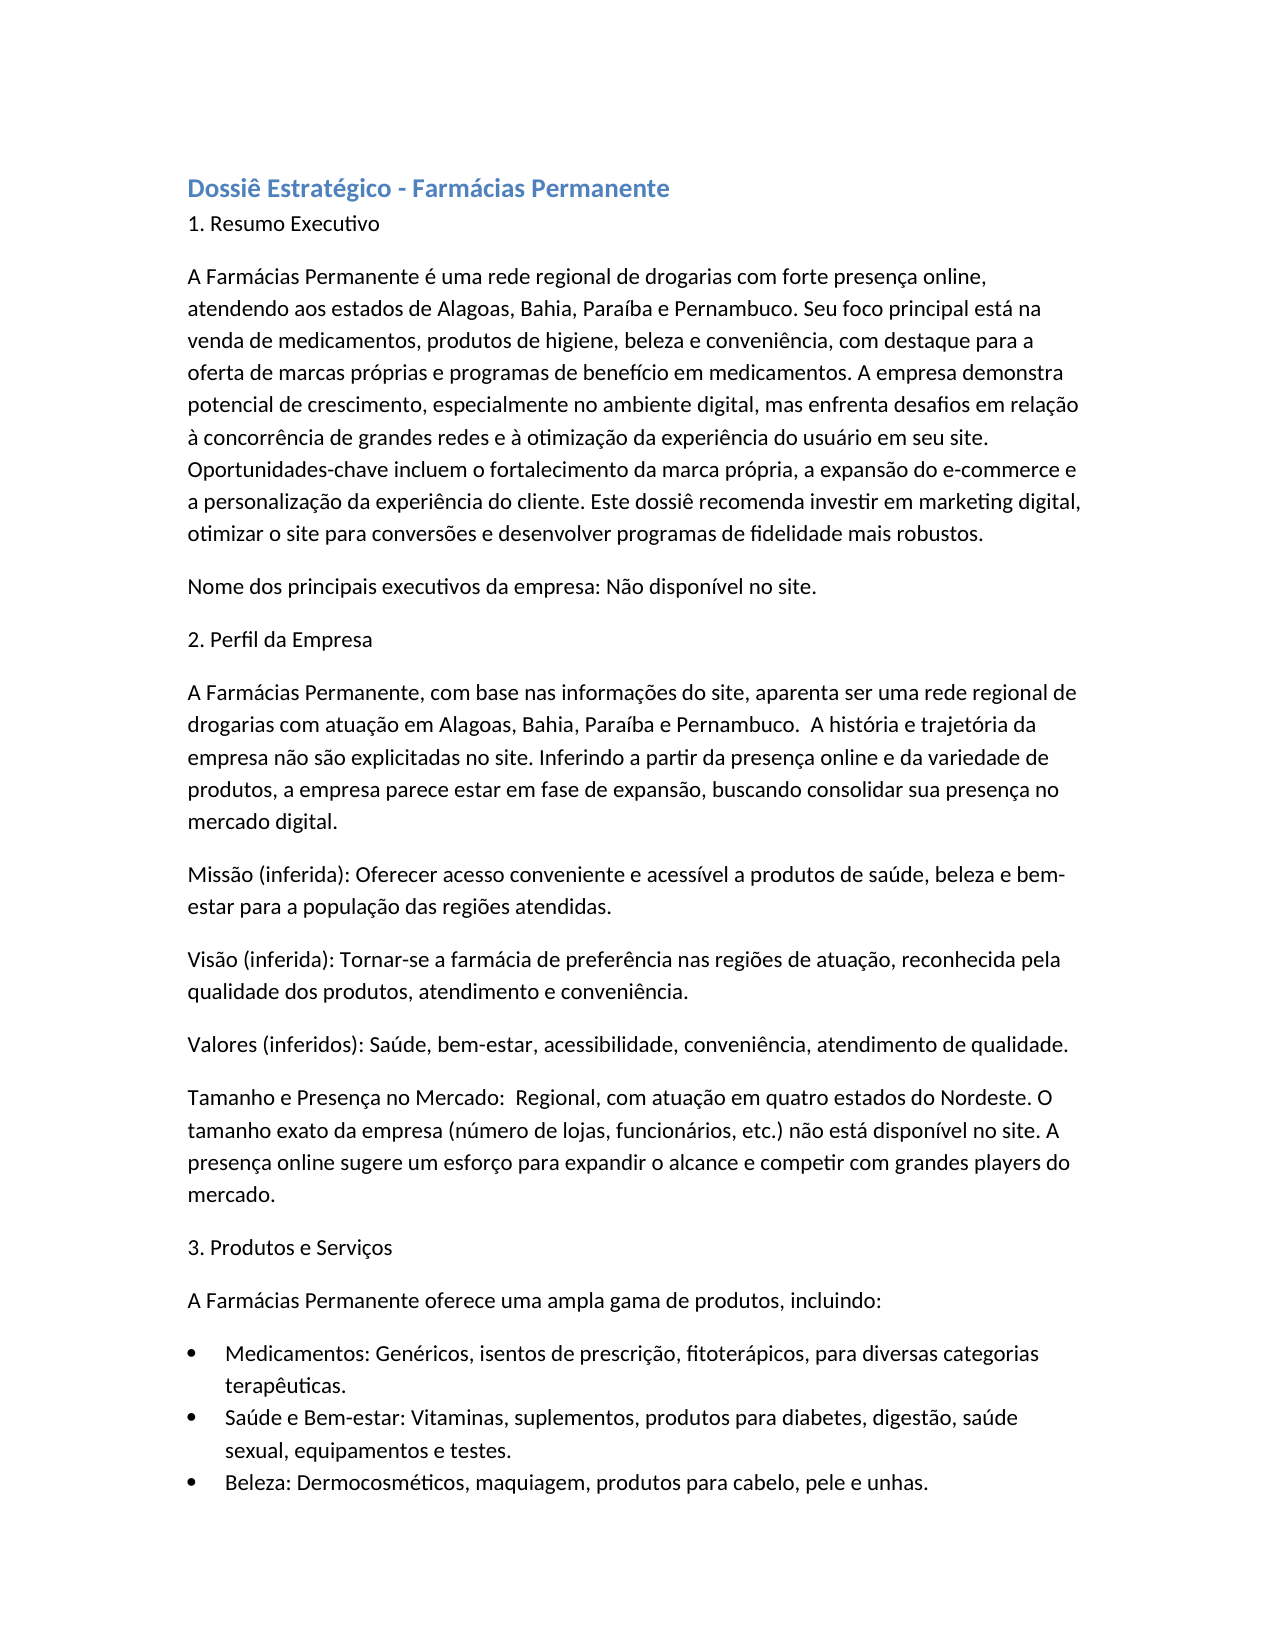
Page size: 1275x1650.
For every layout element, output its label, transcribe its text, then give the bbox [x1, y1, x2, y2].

text A Farmácias Permanente oferece uma ampla gama de produtos, incluindo: [187, 1286, 1087, 1314]
subtitle Dossiê Estratégico - Farmácias Permanente [187, 171, 1087, 204]
text 1. Resumo Executivo [187, 209, 1087, 237]
text A Farmácias Permanente, com base nas informações do site, aparenta ser uma rede regional de drogarias com atuação em Alagoas, Bahia, Paraíba e Pernambuco. A história e trajetória da empresa não são explicitadas no site. Inferindo a partir da presença online e da variedade de produtos, a empresa parece estar em fase de expansão, buscando consolidar sua presença no mercado digital. [187, 678, 1087, 835]
text Tamanho e Presença no Mercado: Regional, com atuação em quatro estados do Nordeste. O tamanho exato da empresa (número de lojas, funcionários, etc.) não está disponível no site. A presença online sugere um esforço para expandir o alcance e competir com grandes players do mercado. [187, 1083, 1087, 1208]
text 3. Produtos e Serviços [187, 1233, 1087, 1261]
text Visão (inferida): Tornar-se a farmácia de preferência nas regiões de atuação, reconhecida pela qualidade dos produtos, atendimento e conveniência. [187, 945, 1087, 1006]
list Beleza: Dermocosméticos, maquiagem, produtos para cabelo, pele e unhas. [187, 1468, 1087, 1496]
text Nome dos principais executivos da empresa: Não disponível no site. [187, 572, 1087, 600]
text 2. Perfil da Empresa [187, 625, 1087, 653]
text Valores (inferidos): Saúde, bem-estar, acessibilidade, conveniência, atendimento de qualidade. [187, 1031, 1087, 1058]
text A Farmácias Permanente é uma rede regional de drogarias com forte presença online, atendendo aos estados de Alagoas, Bahia, Paraíba e Pernambuco. Seu foco principal está na venda de medicamentos, produtos de higiene, beleza e conveniência, com destaque para a oferta de marcas próprias e programas de benefício em medicamentos. A empresa demonstra potencial de crescimento, especialmente no ambiente digital, mas enfrenta desafios em relação à concorrência de grandes redes e à otimização da experiência do usuário em seu site. Oportunidades-chave incluem o fortalecimento da marca própria, a expansão do e-commerce e a personalização da experiência do cliente. Este dossiê recomenda investir em marketing digital, otimizar o site para conversões e desenvolver programas de fidelidade mais robustos. [187, 262, 1087, 547]
list Saúde e Bem-estar: Vitaminas, suplementos, produtos para diabetes, digestão, saúde sexual, equipamentos e testes. [187, 1403, 1087, 1464]
text Missão (inferida): Oferecer acesso conveniente e acessível a produtos de saúde, beleza e bem-estar para a população das regiões atendidas. [187, 860, 1087, 920]
list Medicamentos: Genéricos, isentos de prescrição, fitoterápicos, para diversas categorias terapêuticas. [187, 1339, 1087, 1399]
